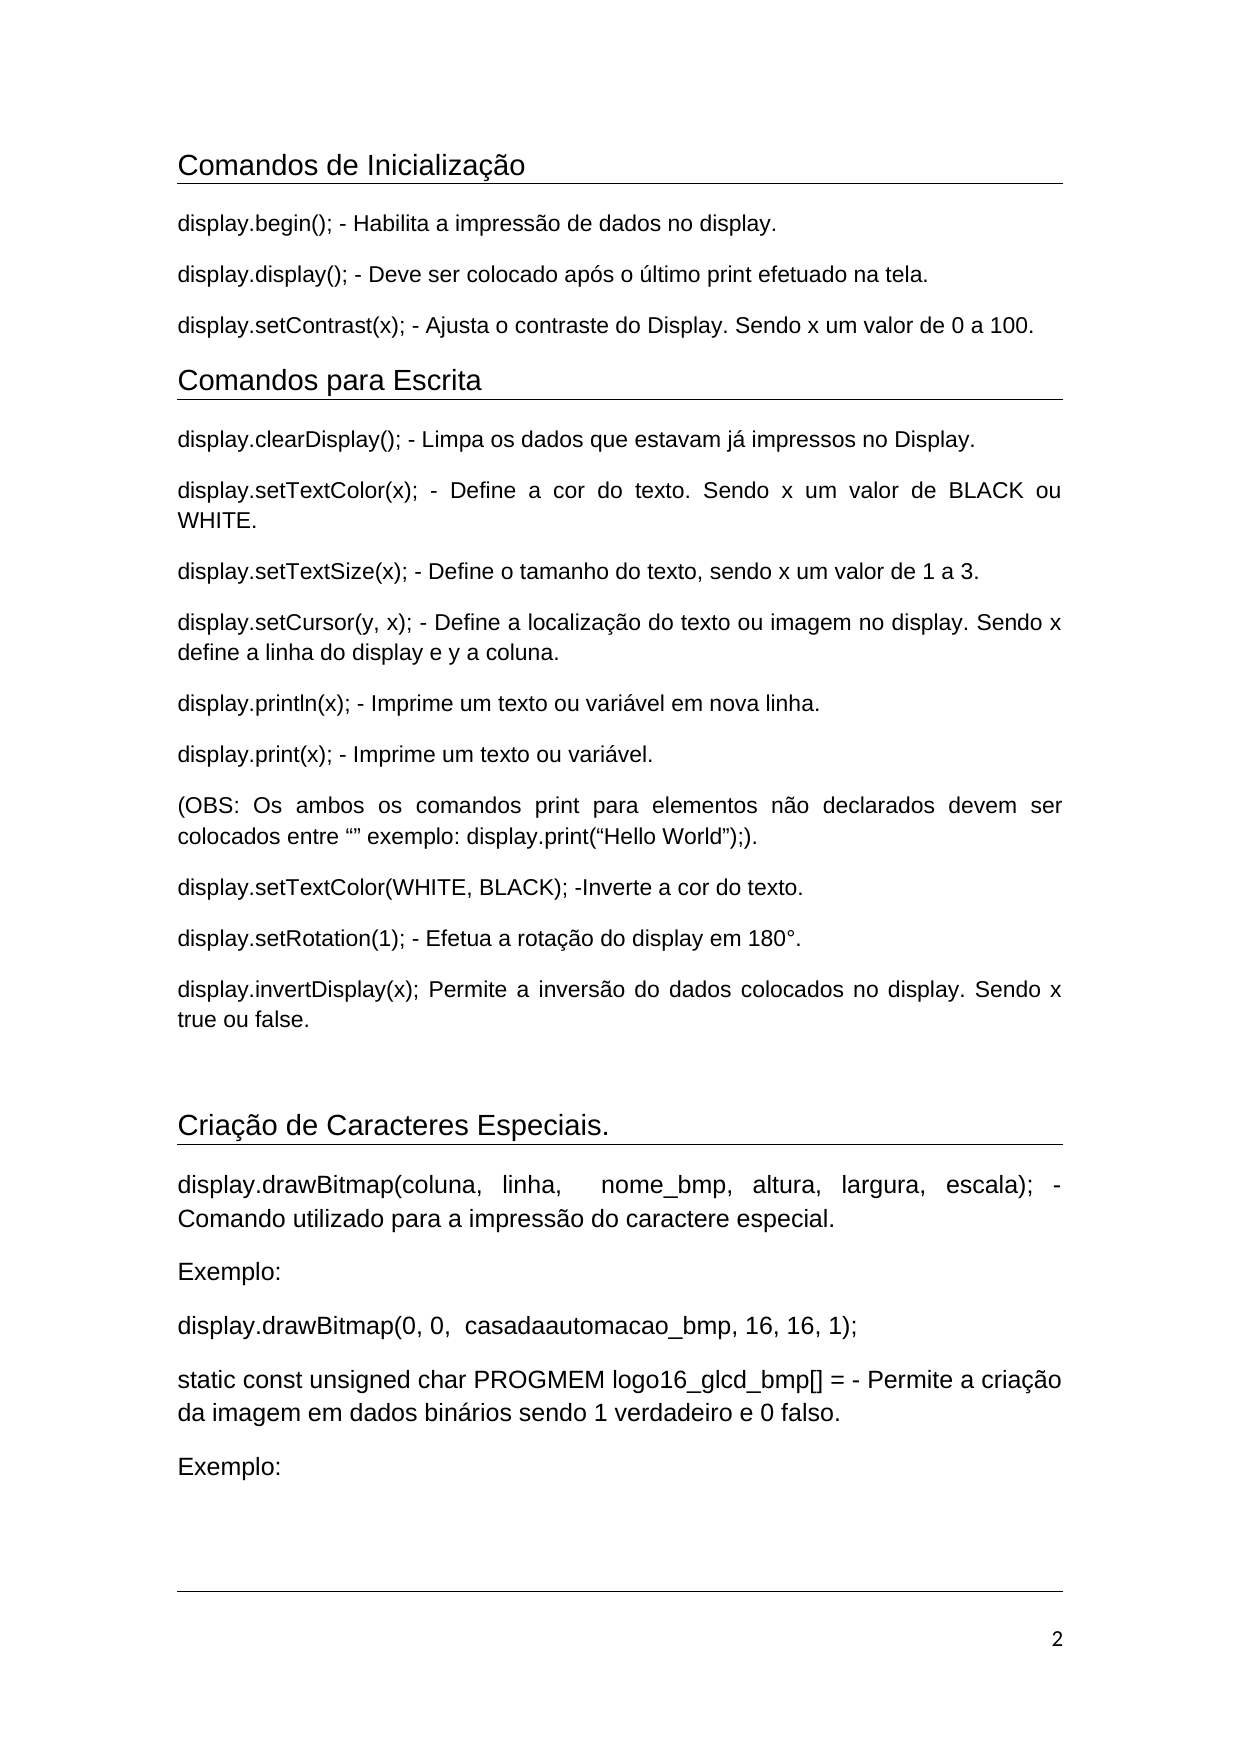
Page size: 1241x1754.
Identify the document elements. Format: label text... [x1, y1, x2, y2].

text display.setContrast(x); - Ajusta o contraste do Display. Sendo x um valor de 0 a 100. [177, 312, 1063, 338]
text display.drawBitmap(coluna, linha, nome_bmp, altura, largura, escala); - Comando utilizado para a impressão do caractere especial. [177, 1171, 1063, 1232]
text Exemplo: [177, 1257, 1063, 1286]
text display.setTextColor(WHITE, BLACK); -Inverte a cor do texto. [177, 874, 1063, 900]
text display.setTextSize(x); - Define o tamanho do texto, sendo x um valor de 1 a 3. [177, 558, 1063, 584]
text display.setTextColor(x); - Define a cor do texto. Sendo x um valor de BLACK ou WHITE. [177, 477, 1063, 533]
text Criação de Caracteres Especiais. [177, 1108, 1063, 1144]
text static const unsigned char PROGMEM logo16_glcd_bmp[] = - Permite a criação da imagem em dados binários sendo 1 verdadeiro e 0 falso. [177, 1365, 1063, 1427]
text display.println(x); - Imprime um texto ou variável em nova linha. [177, 690, 1063, 717]
text display.setCursor(y, x); - Define a localização do texto ou imagem no display. Sendo x define a linha do display e y a coluna. [177, 609, 1063, 666]
text Comandos de Inicialização [177, 148, 1063, 183]
text Exemplo: [177, 1452, 1063, 1481]
text display.setRotation(1); - Efetua a rotação do display em 180°. [177, 925, 1063, 951]
text display.clearDisplay(); - Limpa os dados que estavam já impressos no Display. [177, 426, 1063, 452]
text display.display(); - Deve ser colocado após o último print efetuado na tela. [177, 261, 1063, 287]
text display.invertDisplay(x); Permite a inversão do dados colocados no display. Sendo x true ou false. [177, 976, 1063, 1032]
text display.begin(); - Habilita a impressão de dados no display. [177, 210, 1063, 236]
text display.print(x); - Imprime um texto ou variável. [177, 741, 1063, 768]
text (OBS: Os ambos os comandos print para elementos não declarados devem ser colocados entre “” exemplo: display.print(“Hello World”);). [177, 792, 1063, 849]
text display.drawBitmap(0, 0, casadaautomacao_bmp, 16, 16, 1); [177, 1311, 1063, 1340]
text Comandos para Escrita [177, 363, 1063, 399]
